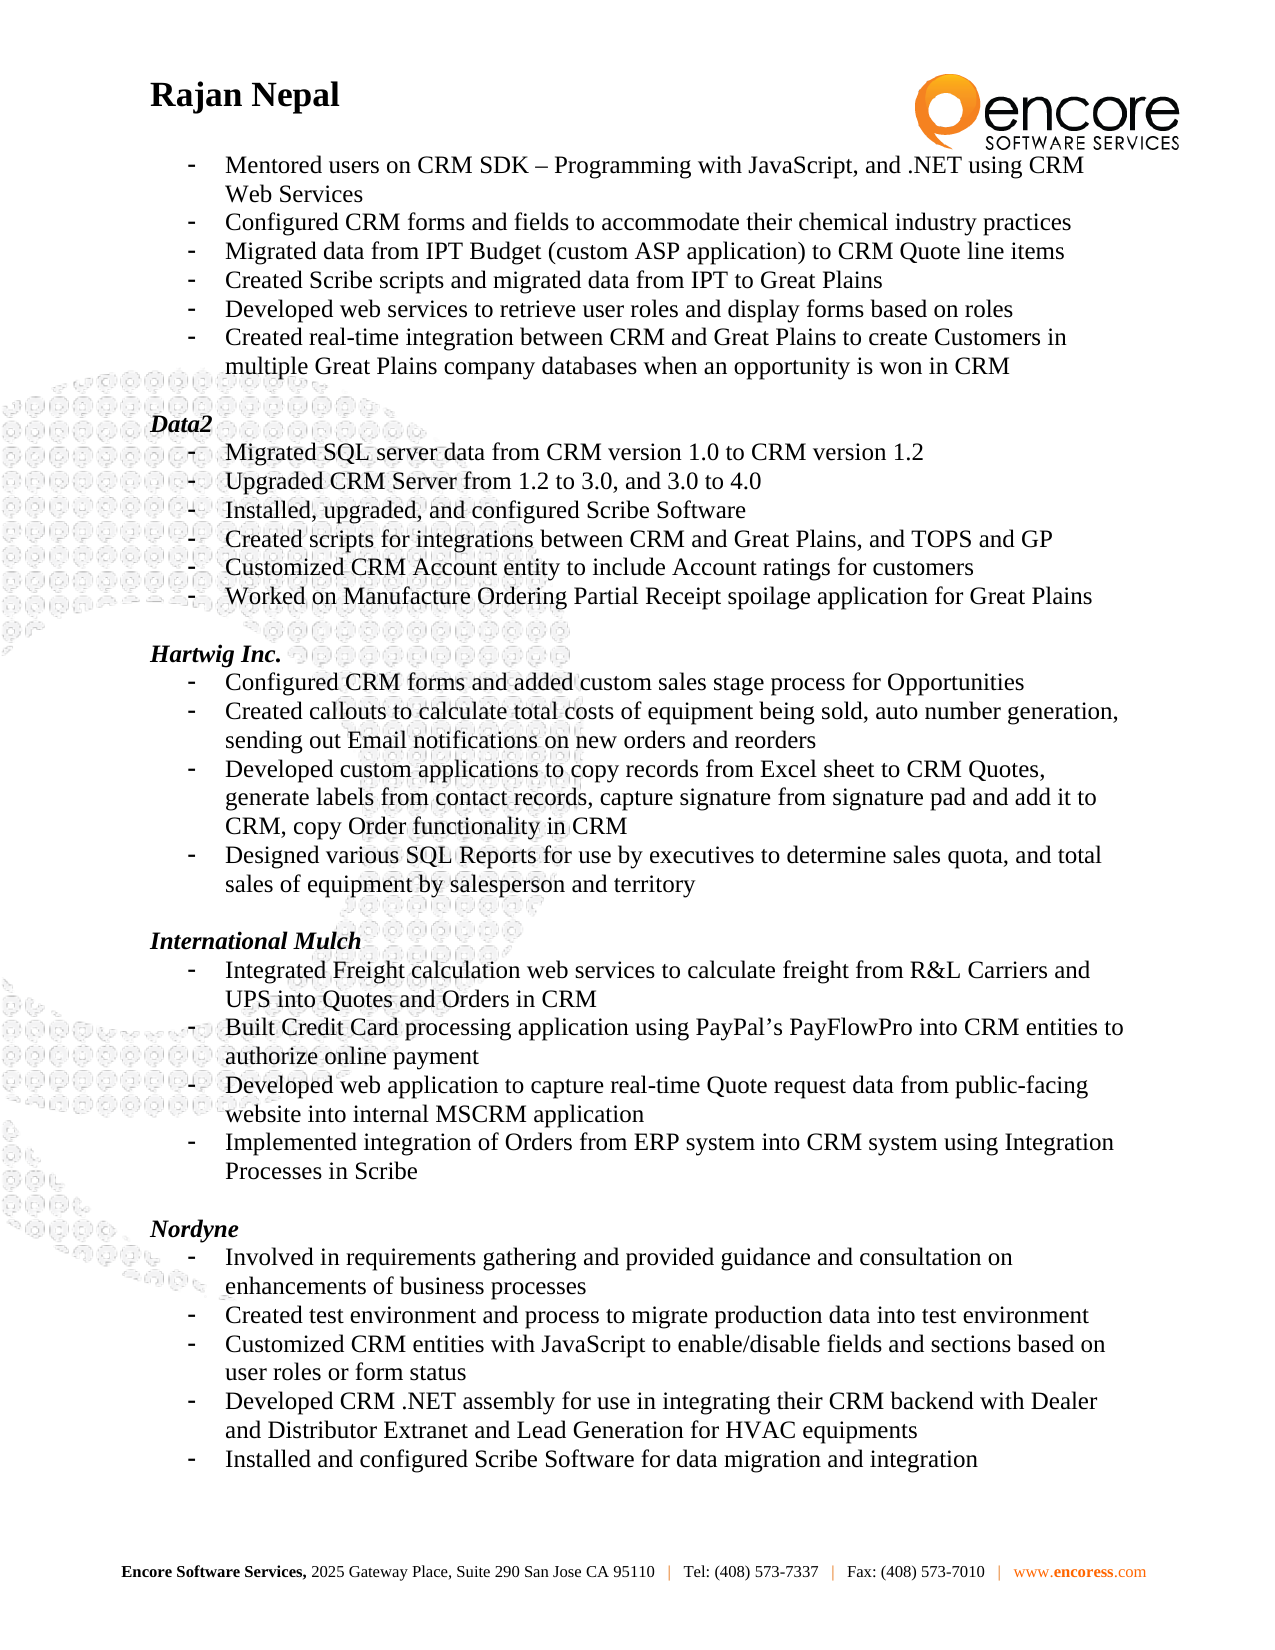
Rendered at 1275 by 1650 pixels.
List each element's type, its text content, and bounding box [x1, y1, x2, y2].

list Migrated SQL server data from CRM version 1.0 to CRM version 1.2 [187, 437, 1125, 466]
text Nordyne [150, 1214, 1125, 1242]
list Developed custom applications to copy records from Excel sheet to CRM Quotes, generate labels from contact records, capture signature from signature pad and add it to CRM, copy Order functionality in CRM [187, 754, 1125, 840]
list Involved in requirements gathering and provided guidance and consultation on enhancements of business processes [187, 1242, 1125, 1300]
picture [911, 71, 1186, 154]
list Installed and configured Scribe Software for data migration and integration [187, 1444, 1125, 1472]
list Created test environment and process to migrate production data into test environment [187, 1300, 1125, 1329]
text Data2 [150, 409, 1125, 437]
list Worked on Manufacture Ordering Partial Receipt spoilage application for Great Plains [187, 581, 1125, 610]
list Developed web services to retrieve user roles and display forms based on roles [187, 294, 1125, 322]
list Designed various SQL Reports for use by executives to determine sales quota, and total sales of equipment by salesperson and territory [187, 840, 1125, 897]
list Upgraded CRM Server from 1.2 to 3.0, and 3.0 to 4.0 [187, 466, 1125, 495]
list Mentored users on CRM SDK – Programming with JavaScript, and .NET using CRM Web Services [187, 150, 1125, 207]
list Integrated Freight calculation web services to calculate freight from R&L Carriers and UPS into Quotes and Orders in CRM [187, 955, 1125, 1012]
list Developed web application to capture real-time Quote request data from public-facing website into internal MSCRM application [187, 1070, 1125, 1127]
list Installed, upgraded, and configured Scribe Software [187, 495, 1125, 524]
list Configured CRM forms and added custom sales stage process for Opportunities [187, 667, 1125, 696]
list Implemented integration of Orders from ERP system into CRM system using Integration Processes in Scribe [187, 1127, 1125, 1185]
list Customized CRM entities with JavaScript to enable/disable fields and sections based on user roles or form status [187, 1329, 1125, 1386]
picture [0, 349, 607, 1311]
list Built Credit Card processing application using PayPal’s PayFlowPro into CRM entities to authorize online payment [187, 1012, 1125, 1070]
list Developed CRM .NET assembly for use in integrating their CRM backend with Dealer and Distributor Extranet and Lead Generation for HVAC equipments [187, 1386, 1125, 1444]
list Created Scribe scripts and migrated data from IPT to Great Plains [187, 265, 1125, 294]
list Customized CRM Account entity to include Account ratings for customers [187, 552, 1125, 581]
text International Mulch [150, 926, 1125, 955]
list Created scripts for integrations between CRM and Great Plains, and TOPS and GP [187, 524, 1125, 552]
list Created real-time integration between CRM and Great Plains to create Customers in multiple Great Plains company databases when an opportunity is won in CRM [187, 322, 1125, 380]
text Hartwig Inc. [150, 639, 1125, 667]
list Configured CRM forms and fields to accommodate their chemical industry practices [187, 207, 1125, 236]
list Created callouts to calculate total costs of equipment being sold, auto number generation, sending out Email notifications on new orders and reorders [187, 696, 1125, 754]
list Migrated data from IPT Budget (custom ASP application) to CRM Quote line items [187, 236, 1125, 265]
